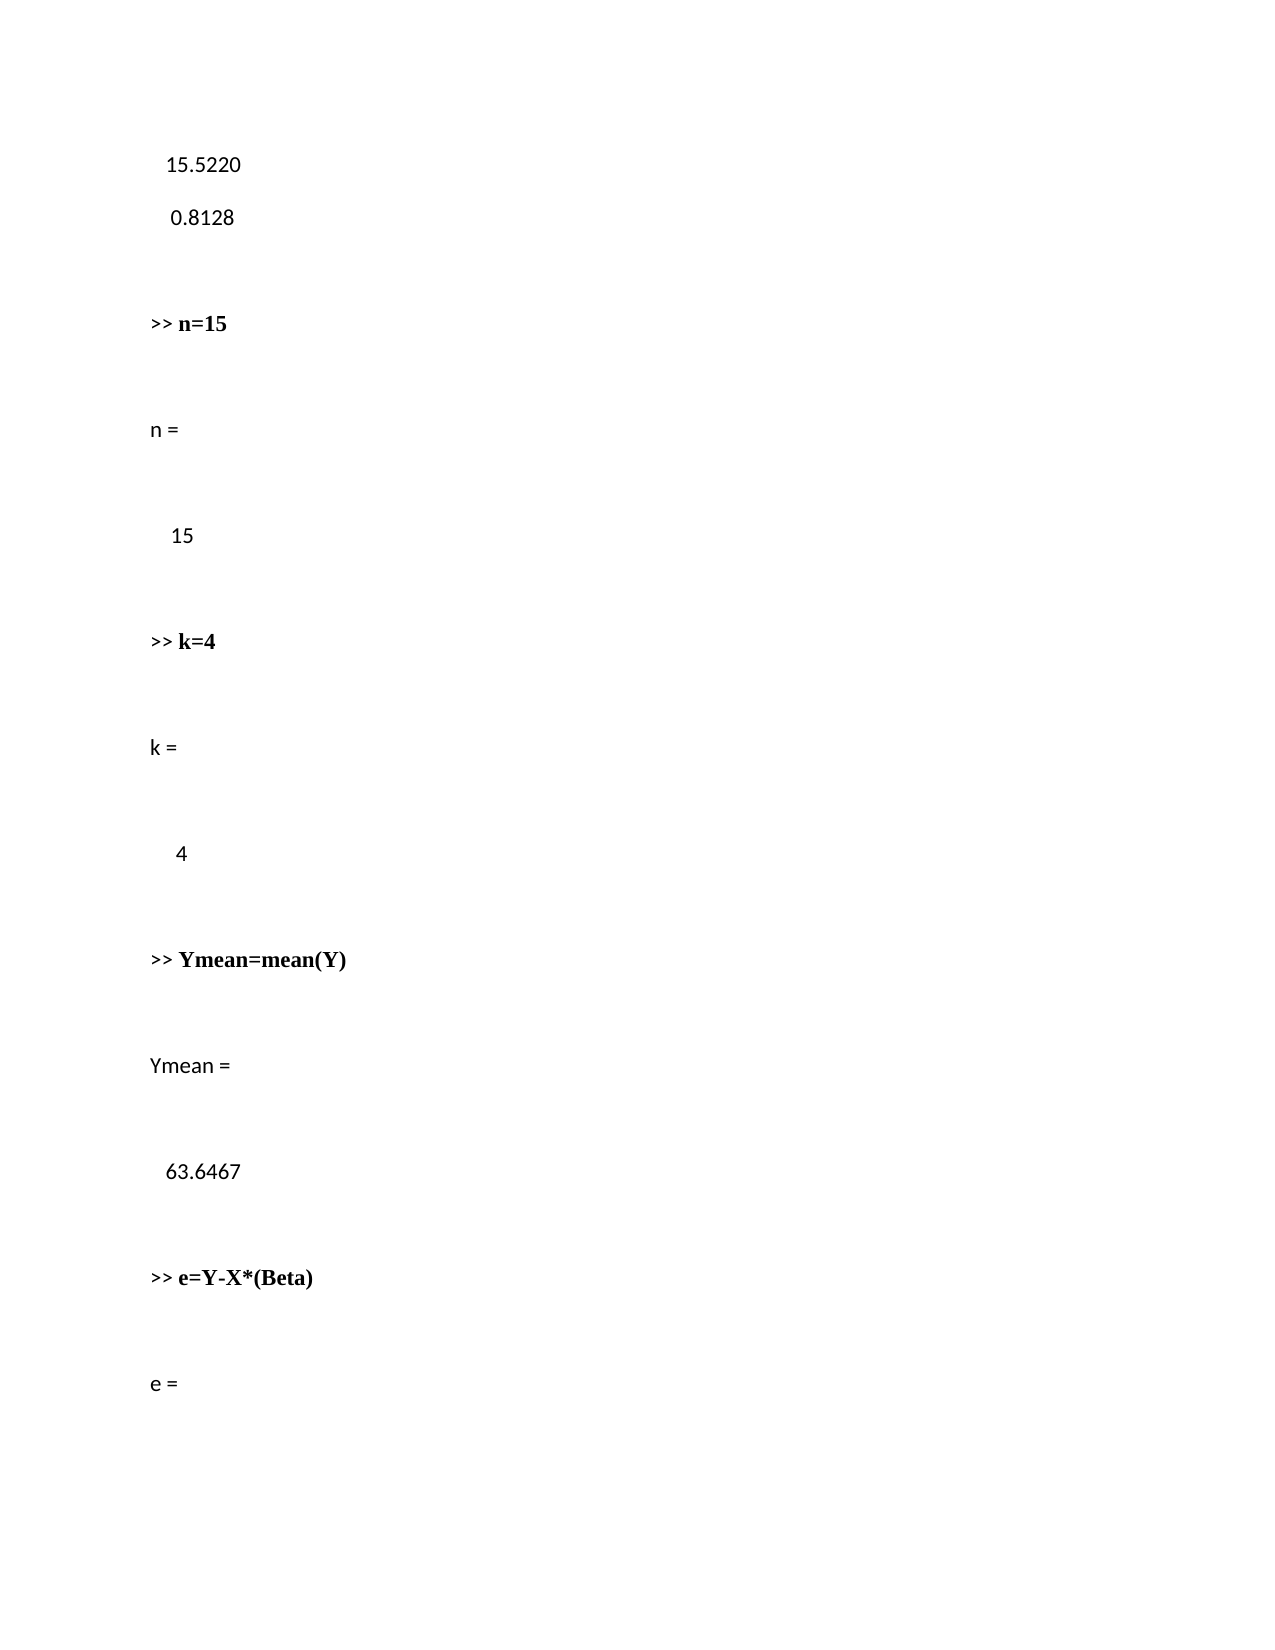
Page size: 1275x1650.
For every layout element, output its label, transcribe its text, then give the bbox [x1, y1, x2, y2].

text Ymean = [150, 1051, 1125, 1079]
text >> k=4 [150, 627, 1125, 655]
text 15 [150, 521, 1125, 549]
text 63.6467 [150, 1157, 1125, 1185]
text >> n=15 [150, 309, 1125, 337]
text >> e=Y-X*(Beta) [150, 1263, 1125, 1291]
text n = [150, 415, 1125, 443]
text k = [150, 733, 1125, 761]
text 15.5220 [150, 150, 1125, 178]
text 4 [150, 839, 1125, 867]
text >> Ymean=mean(Y) [150, 945, 1125, 973]
text e = [150, 1369, 1125, 1397]
text 0.8128 [150, 203, 1125, 231]
